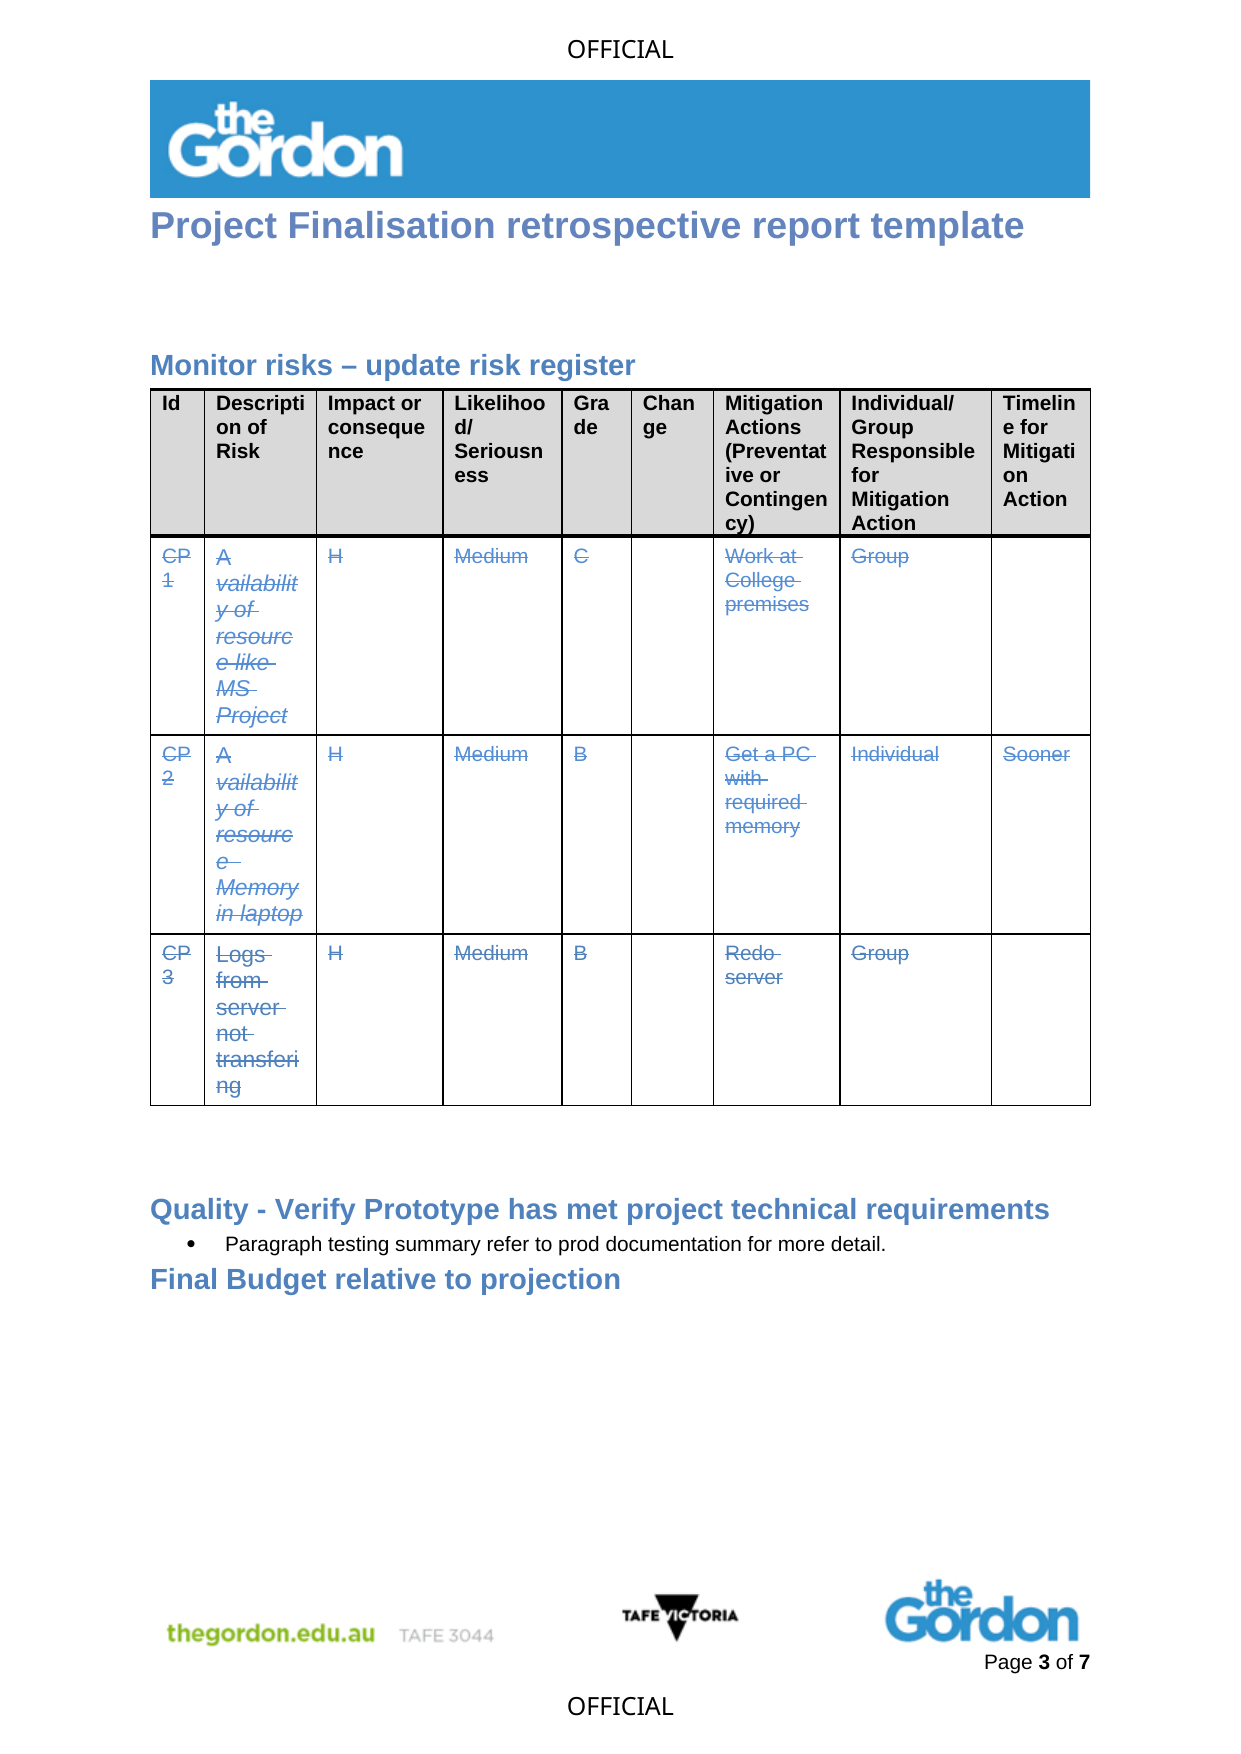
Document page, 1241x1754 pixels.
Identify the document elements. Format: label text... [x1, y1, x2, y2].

table_cell B [563, 935, 631, 1105]
picture [150, 80, 1091, 198]
text Monitor risks – update risk register [150, 348, 1090, 381]
table_cell CP 2 [151, 736, 204, 933]
table_header Change [632, 391, 713, 534]
table_cell Work at College premises [714, 538, 839, 734]
table_cell Logs from server not transfering [205, 935, 316, 1105]
table_cell Medium [444, 935, 561, 1105]
table_header Description of Risk [205, 391, 316, 534]
table_header Id [151, 391, 204, 534]
table_header Likelihood/ Seriousness [444, 391, 561, 534]
table_cell Medium [444, 736, 561, 933]
table_cell [632, 538, 713, 734]
text Quality - Verify Prototype has met project technical requirements [150, 1192, 1090, 1226]
list Paragraph testing summary refer to prod documentation for more detail. [187, 1232, 1090, 1256]
table_header Grade [563, 391, 631, 534]
table_cell H [317, 935, 442, 1105]
table_header Impact or consequence [317, 391, 442, 534]
table_cell Group [841, 538, 991, 734]
table_cell Get a PC with required memory [714, 736, 839, 933]
table_cell B [563, 736, 631, 933]
text Final Budget relative to projection [150, 1262, 1090, 1296]
table_cell Sooner [992, 736, 1090, 933]
picture [150, 1574, 1091, 1650]
table_cell H [317, 736, 442, 933]
table_cell [632, 935, 713, 1105]
table_cell [992, 538, 1090, 734]
table_cell [992, 935, 1090, 1105]
table_cell [632, 736, 713, 933]
table_cell C [563, 538, 631, 734]
table_header Individual/Group Responsible for Mitigation Action [841, 391, 991, 534]
table_header Timeline for Mitigation Action [992, 391, 1090, 534]
table_cell Medium [444, 538, 561, 734]
table_cell Redo server [714, 935, 839, 1105]
table_cell Group [841, 935, 991, 1105]
table_cell Availability of resource Memory in laptop [205, 736, 316, 933]
table_cell H [317, 538, 442, 734]
table_cell CP 3 [151, 935, 204, 1105]
table_cell Individual [841, 736, 991, 933]
table_cell CP1 [151, 538, 204, 734]
table_cell Availability of resource like MS Project [205, 538, 316, 734]
table_header Mitigation Actions (Preventative or Contingency) [714, 391, 839, 534]
